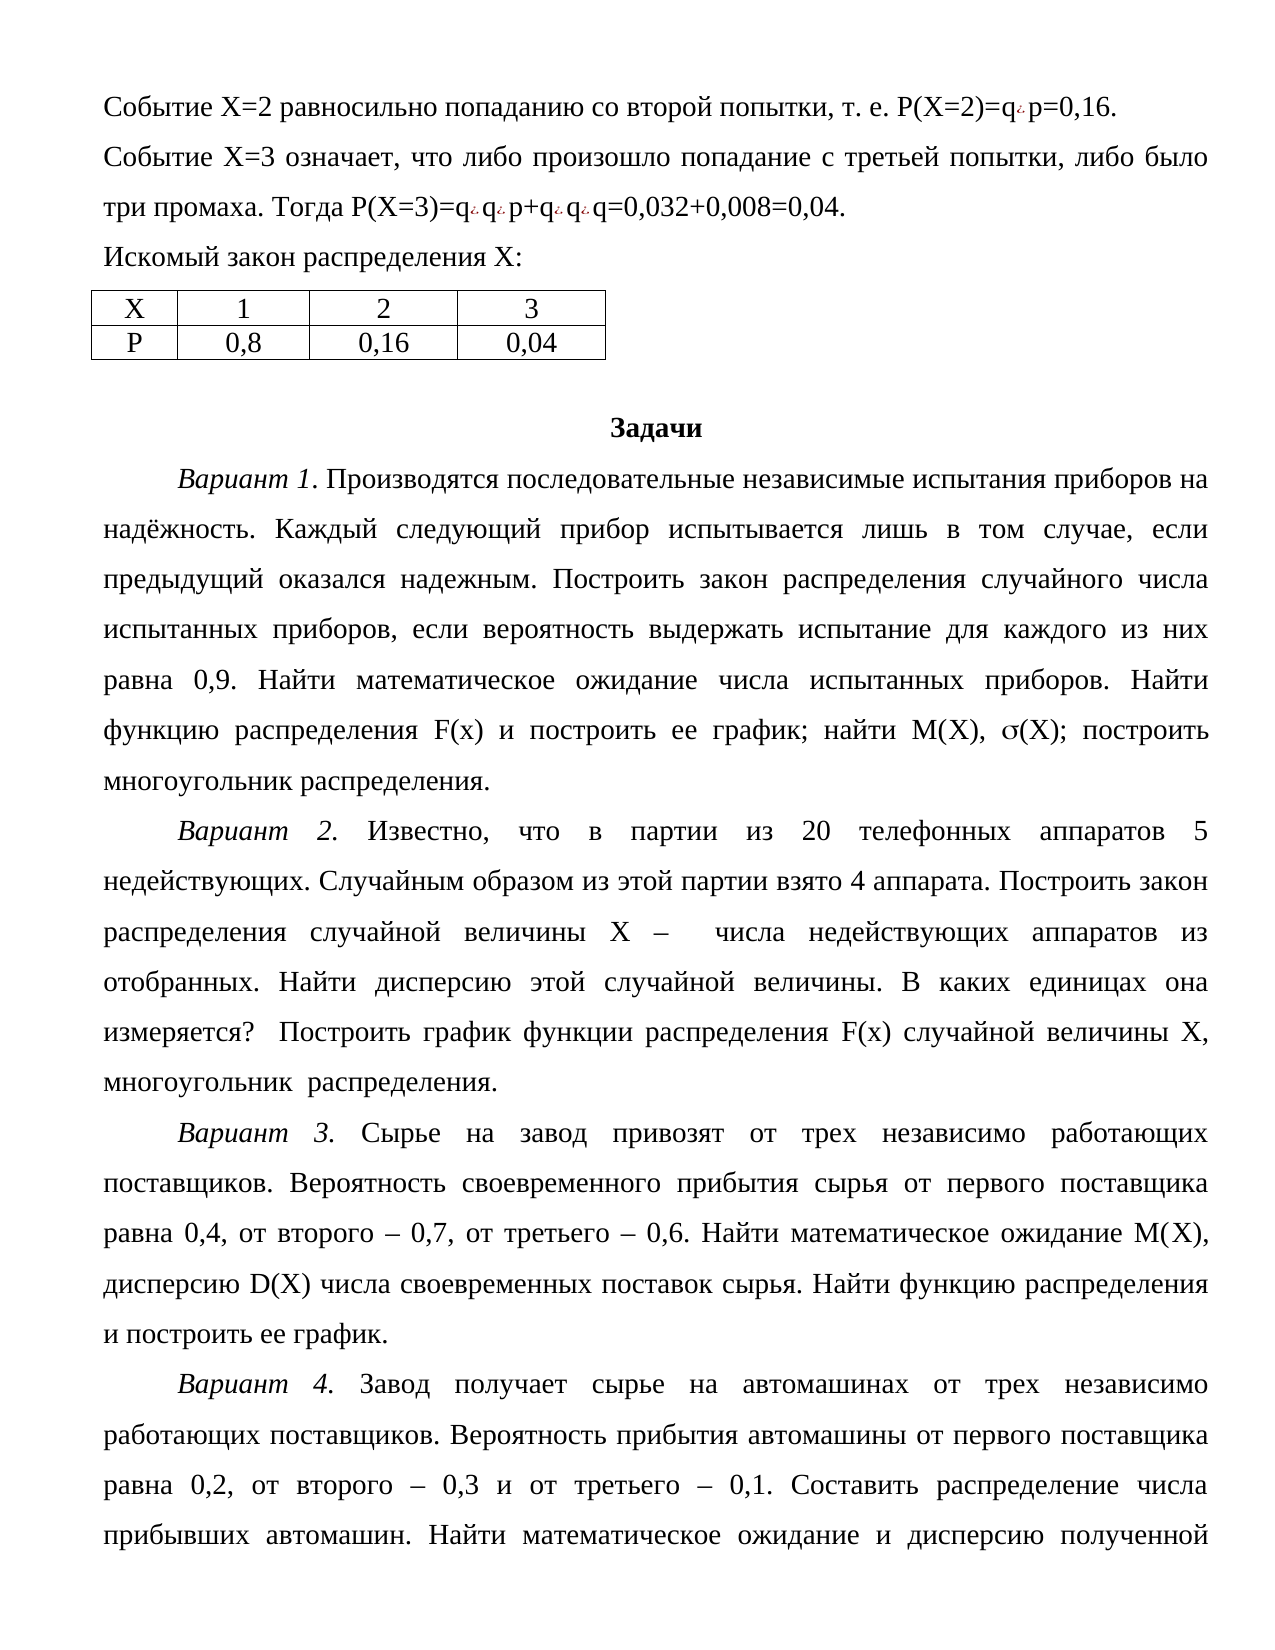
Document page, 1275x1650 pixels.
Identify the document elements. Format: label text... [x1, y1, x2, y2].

text Событие Х=2 равносильно попаданию со второй попытки, т. е. Р(Х=2)=qр=0,16. [103, 89, 1209, 122]
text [103, 1366, 1209, 1551]
text Искомый закон распределения Х: [103, 239, 1209, 273]
table_cell 0,16 [310, 326, 457, 359]
table_header 1 [178, 291, 309, 324]
table_cell 0,04 [458, 326, 605, 359]
text Вариант 3. Сырье на завод привозят от трех независимо работающих поставщиков. Вероятность своевременного прибытия сырья от первого поставщика равна 0,4, от второго – 0,7, от третьего – 0,6. Найти математическое ожидание М(X), дисперсию D(X) числа своевременных поставок сырья. Найти функцию распределения и построить ее график. [103, 1115, 1209, 1350]
text Задачи [103, 410, 1209, 444]
table_header Х [92, 291, 177, 324]
text Вариант 1. Производятся последовательные независимые испытания приборов на надёжность. Каждый следующий прибор испытывается лишь в том случае, если предыдущий оказался надежным. Построить закон распределения случайного числа испытанных приборов, если вероятность выдержать испытание для каждого из них равна 0,9. Найти математическое ожидание числа испытанных приборов. Найти функцию распределения F(x) и построить ее график; найти М(X), (X); построить многоугольник распределения. [103, 461, 1209, 796]
table_header 2 [310, 291, 457, 324]
text Событие Х=3 означает, что либо произошло попадание с третьей попытки, либо было три промаха. Тогда Р(Х=3)=qqр+qqq=0,032+0,008=0,04. [103, 139, 1209, 223]
table_cell 0,8 [178, 326, 309, 359]
table_cell Р [92, 326, 177, 359]
text Вариант 2. Известно, что в партии из 20 телефонных аппаратов 5 недействующих. Случайным образом из этой партии взято 4 аппарата. Построить закон распределения случайной величины Х – числа недействующих аппаратов из отобранных. Найти дисперсию этой случайной величины. В каких единицах она измеряется? Построить график функции распределения F(x) случайной величины Х, многоугольник распределения. [103, 813, 1209, 1098]
table_header 3 [458, 291, 605, 324]
